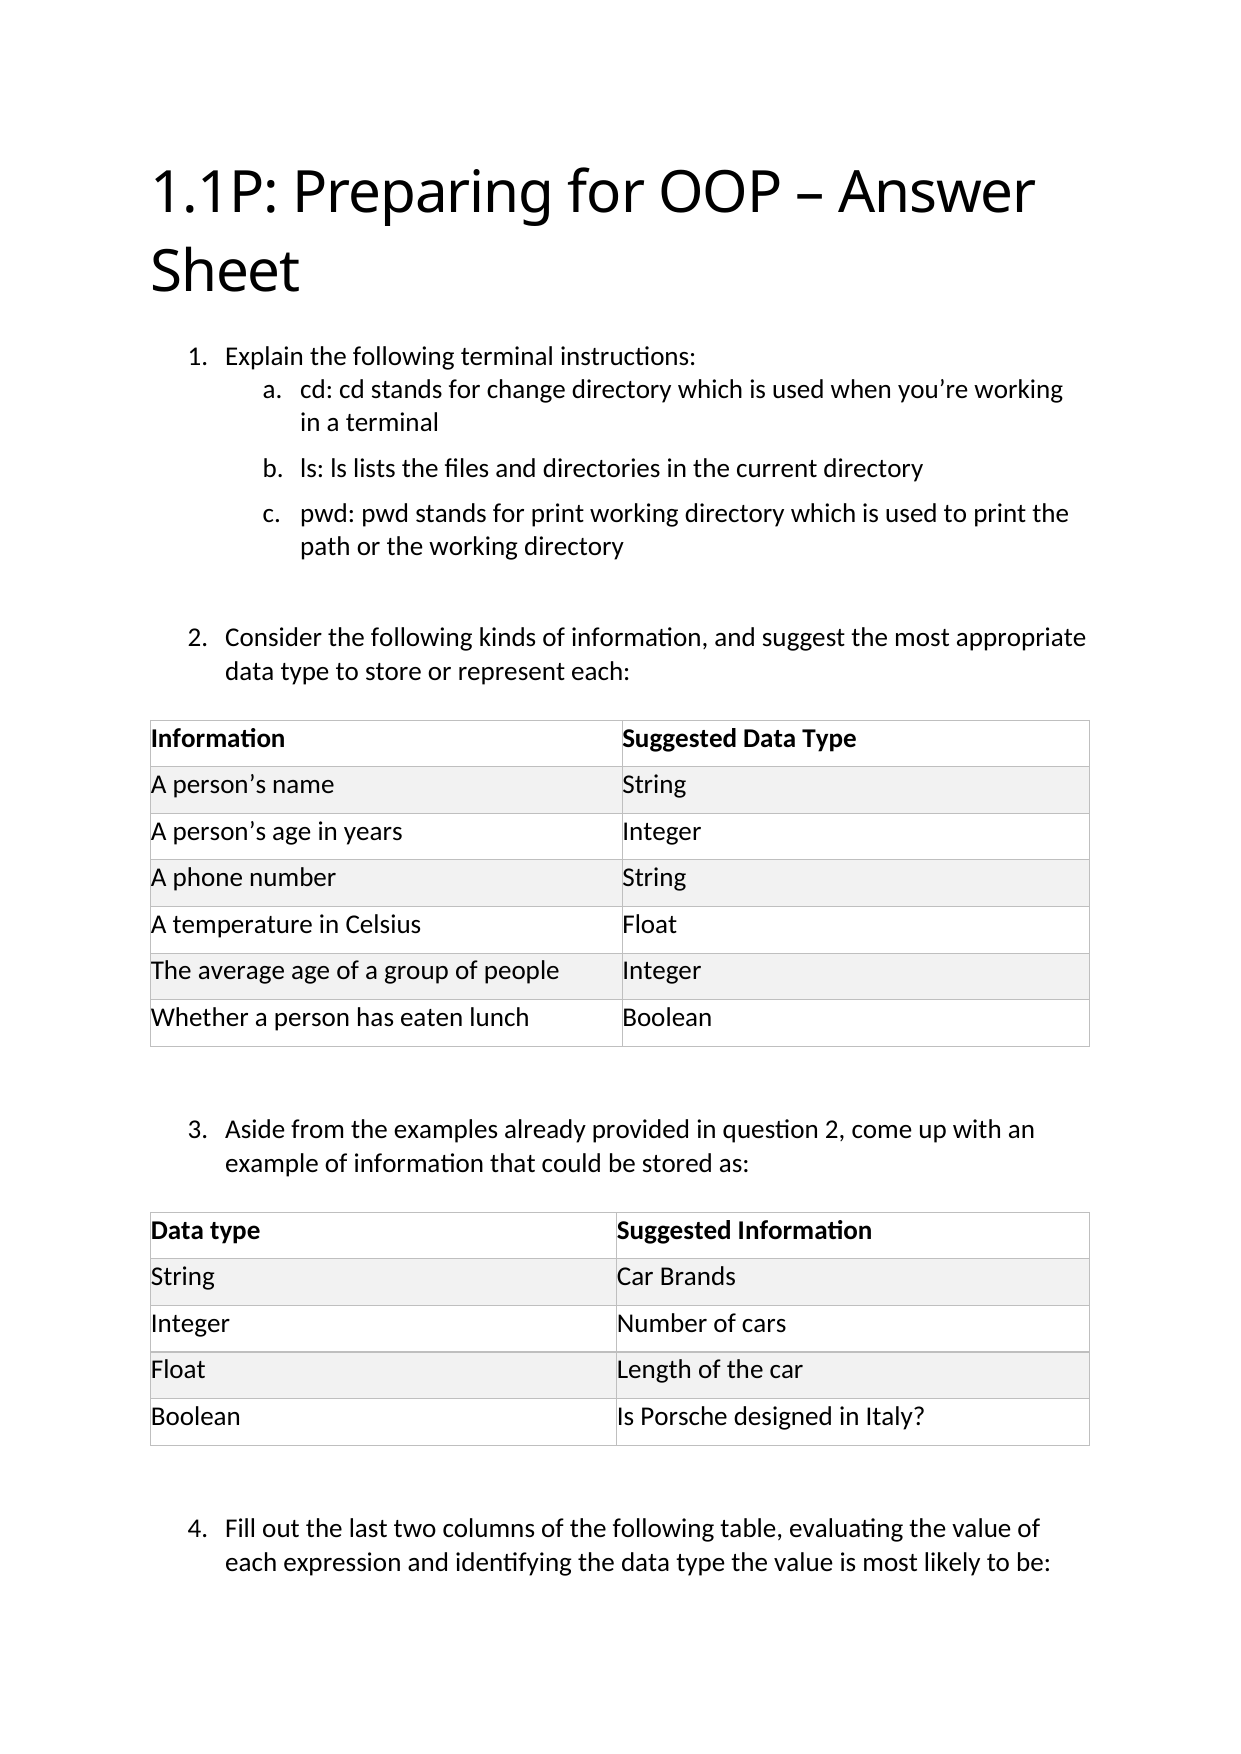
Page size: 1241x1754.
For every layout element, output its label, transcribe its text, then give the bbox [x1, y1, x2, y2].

list Aside from the examples already provided in question 2, come up with an example of information that could be stored as: [187, 1113, 1090, 1179]
list Explain the following terminal instructions: [187, 339, 1090, 372]
list pwd: pwd stands for print working directory which is used to print the path or the working directory [262, 497, 1090, 563]
table_cell Integer [623, 954, 1089, 999]
table_cell String [623, 767, 1089, 813]
table_header Suggested Data Type [623, 721, 1089, 766]
list ls: ls lists the files and directories in the current directory [262, 451, 1090, 484]
table_cell Boolean [623, 1000, 1089, 1046]
table_header Data type [151, 1213, 616, 1258]
table_cell A person’s name [151, 767, 622, 813]
table_cell Float [623, 907, 1089, 952]
table_header Suggested Information [617, 1213, 1089, 1258]
table_cell A temperature in Celsius [151, 907, 622, 952]
table_cell Boolean [151, 1399, 616, 1444]
table_cell Is Porsche designed in Italy? [617, 1399, 1089, 1444]
table_cell Float [151, 1353, 616, 1398]
table_cell Number of cars [617, 1306, 1089, 1351]
table_cell String [151, 1259, 616, 1305]
title 1.1P: Preparing for OOP – Answer Sheet [150, 150, 1090, 309]
table_cell Length of the car [617, 1353, 1089, 1398]
list Consider the following kinds of information, and suggest the most appropriate data type to store or represent each: [187, 621, 1090, 687]
list cd: cd stands for change directory which is used when you’re working in a terminal [262, 372, 1090, 438]
table_cell Whether a person has eaten lunch [151, 1000, 622, 1046]
table_cell The average age of a group of people [151, 954, 622, 999]
table_cell A person’s age in years [151, 814, 622, 859]
table_cell Integer [151, 1306, 616, 1351]
table_cell Integer [623, 814, 1089, 859]
list Fill out the last two columns of the following table, evaluating the value of each expression and identifying the data type the value is most likely to be: [187, 1512, 1090, 1578]
table_cell String [623, 860, 1089, 906]
table_cell A phone number [151, 860, 622, 906]
table_header Information [151, 721, 622, 766]
table_cell Car Brands [617, 1259, 1089, 1305]
